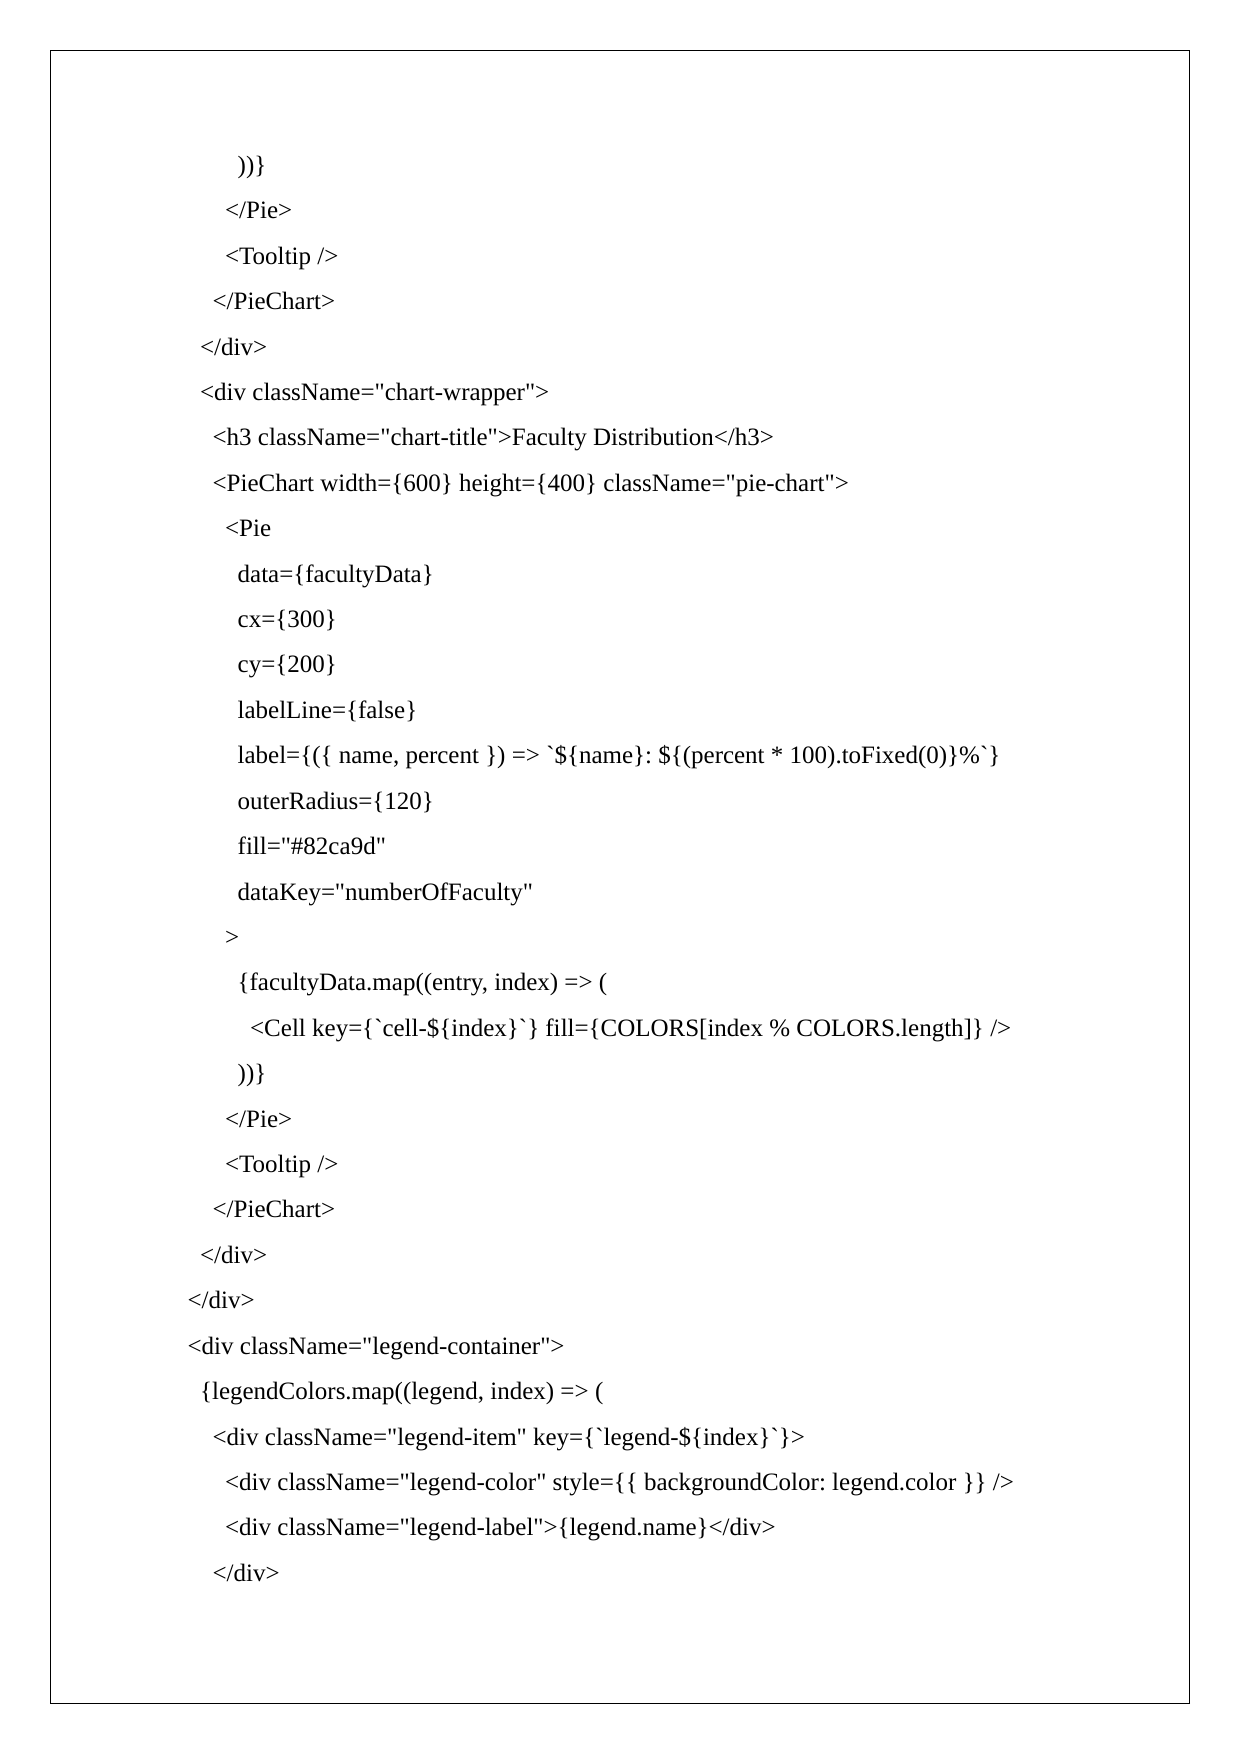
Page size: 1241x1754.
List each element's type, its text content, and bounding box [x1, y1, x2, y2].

text <div className="legend-label">{legend.name}</div> [150, 1512, 1090, 1541]
text <div className="legend-color" style={{ backgroundColor: legend.color }} /> [150, 1467, 1090, 1496]
text ))} [150, 150, 1090, 179]
text data={facultyData} [150, 559, 1090, 587]
text </div> [150, 332, 1090, 360]
text {facultyData.map((entry, index) => ( [150, 967, 1090, 996]
text outerRadius={120} [150, 786, 1090, 814]
text </div> [150, 1240, 1090, 1269]
text <PieChart width={600} height={400} className="pie-chart"> [150, 468, 1090, 497]
text <div className="legend-item" key={`legend-${index}`}> [150, 1422, 1090, 1450]
text > [150, 922, 1090, 951]
text <Tooltip /> [150, 241, 1090, 269]
text ))} [150, 1058, 1090, 1087]
text <div className="legend-container"> [150, 1331, 1090, 1359]
text </PieChart> [150, 286, 1090, 315]
text cx={300} [150, 604, 1090, 633]
text <Tooltip /> [150, 1149, 1090, 1178]
text </Pie> [150, 1104, 1090, 1132]
text labelLine={false} [150, 695, 1090, 724]
text <Pie [150, 513, 1090, 542]
text </Pie> [150, 195, 1090, 224]
text fill="#82ca9d" [150, 831, 1090, 860]
text cy={200} [150, 649, 1090, 678]
text </PieChart> [150, 1194, 1090, 1223]
text {legendColors.map((legend, index) => ( [150, 1376, 1090, 1405]
text <div className="chart-wrapper"> [150, 377, 1090, 406]
text dataKey="numberOfFaculty" [150, 877, 1090, 905]
text <Cell key={`cell-${index}`} fill={COLORS[index % COLORS.length]} /> [150, 1013, 1090, 1042]
text label={({ name, percent }) => `${name}: ${(percent * 100).toFixed(0)}%`} [150, 740, 1090, 769]
text <h3 className="chart-title">Faculty Distribution</h3> [150, 422, 1090, 451]
text </div> [150, 1285, 1090, 1314]
text </div> [150, 1558, 1090, 1587]
